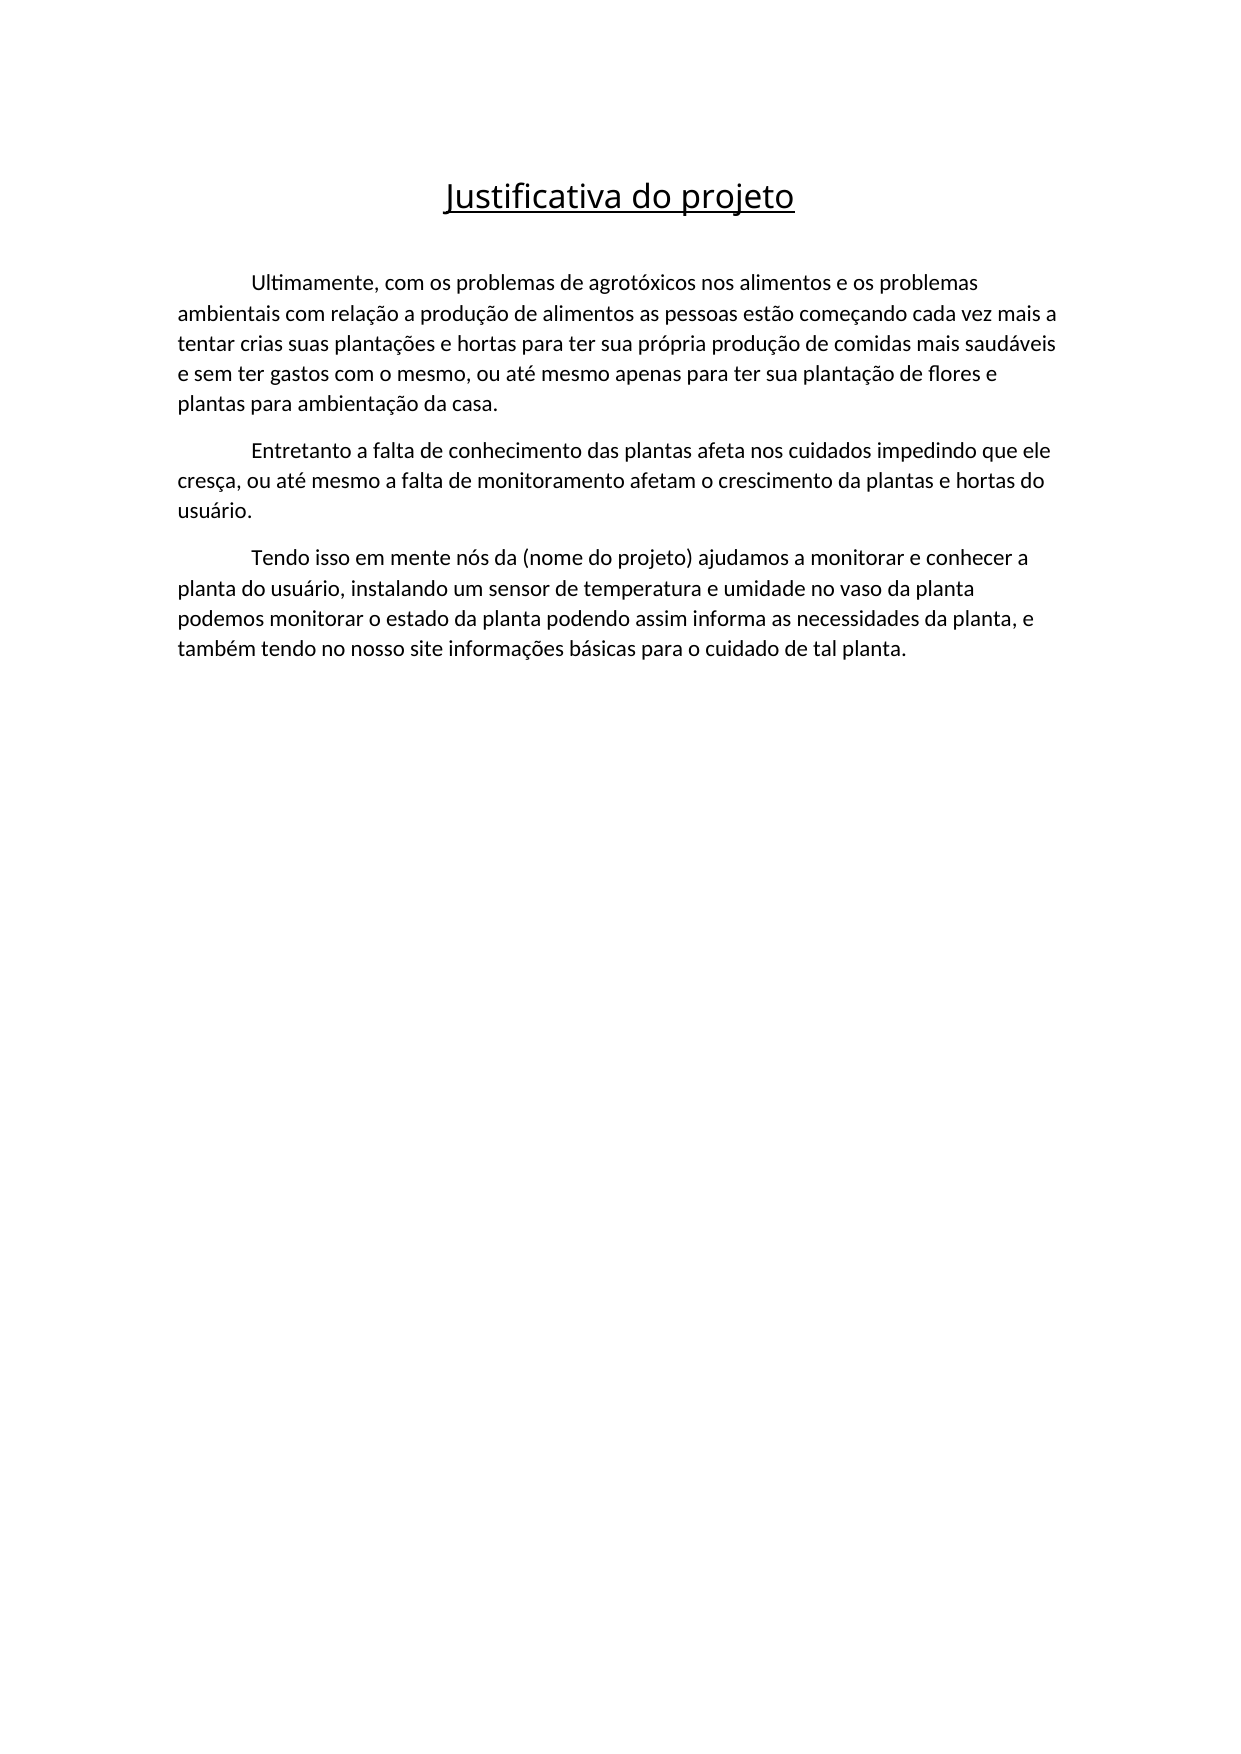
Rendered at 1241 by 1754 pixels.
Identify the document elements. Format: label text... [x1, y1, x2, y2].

text Tendo isso em mente nós da (nome do projeto) ajudamos a monitorar e conhecer a planta do usuário, instalando um sensor de temperatura e umidade no vaso da planta podemos monitorar o estado da planta podendo assim informa as necessidades da planta, e também tendo no nosso site informações básicas para o cuidado de tal planta. [177, 543, 1063, 662]
text Ultimamente, com os problemas de agrotóxicos nos alimentos e os problemas ambientais com relação a produção de alimentos as pessoas estão começando cada vez mais a tentar crias suas plantações e hortas para ter sua própria produção de comidas mais saudáveis e sem ter gastos com o mesmo, ou até mesmo apenas para ter sua plantação de flores e plantas para ambientação da casa. [177, 268, 1063, 417]
subtitle Justificativa do projeto [177, 173, 1063, 218]
text Entretanto a falta de conhecimento das plantas afeta nos cuidados impedindo que ele cresça, ou até mesmo a falta de monitoramento afetam o crescimento da plantas e hortas do usuário. [177, 436, 1063, 524]
